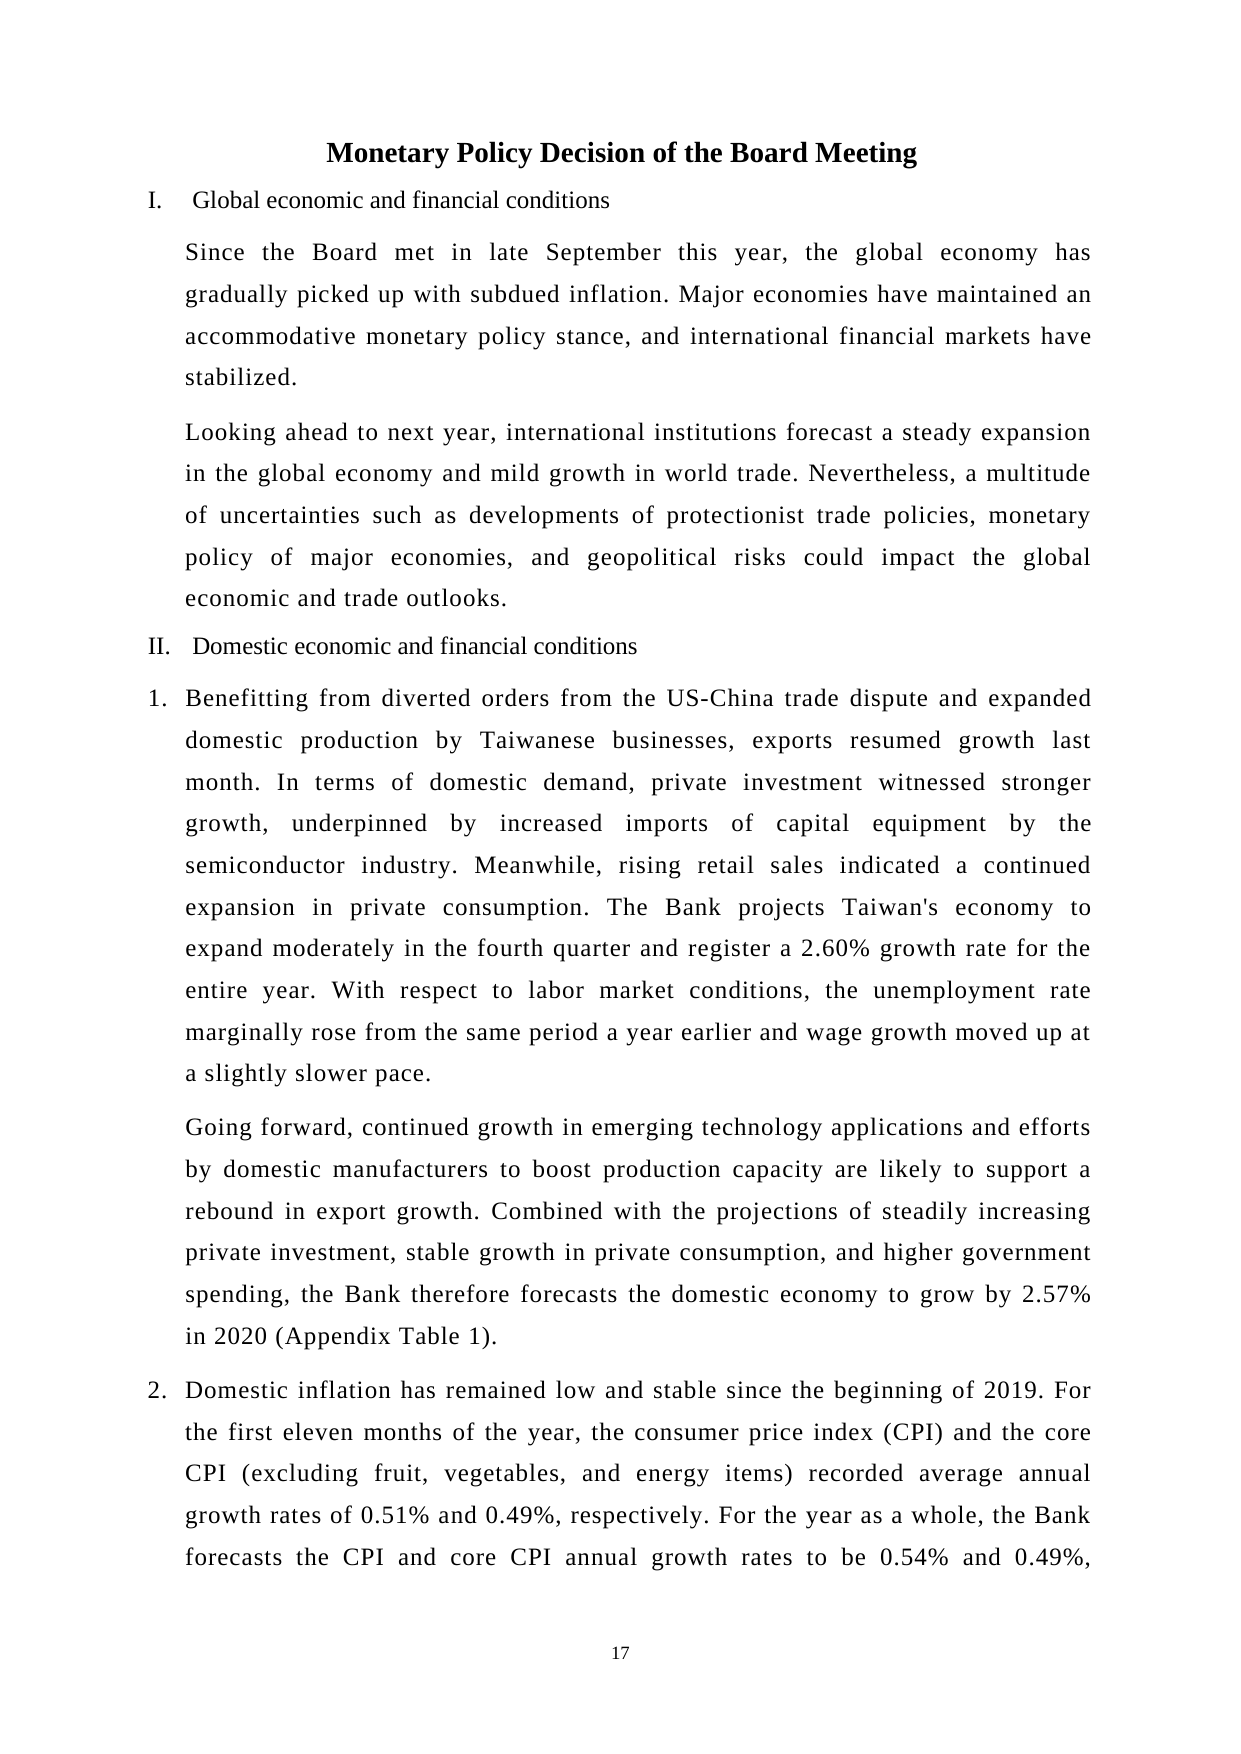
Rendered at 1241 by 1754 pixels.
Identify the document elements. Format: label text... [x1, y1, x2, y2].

list Global economic and financial conditions [148, 182, 1092, 215]
list Looking ahead to next year, international institutions forecast a steady expansion in the global economy and mild growth in world trade. Nevertheless, a multitude of uncertainties such as developments of protectionist trade policies, monetary policy of major economies, and geopolitical risks could impact the global economic and trade outlooks. [185, 407, 1092, 615]
list Since the Board met in late September this year, the global economy has gradually picked up with subdued inflation. Major economies have maintained an accommodative monetary policy stance, and international financial markets have stabilized. [185, 227, 1092, 394]
list Benefitting from diverted orders from the US-China trade dispute and expanded domestic production by Taiwanese businesses, exports resumed growth last month. In terms of domestic demand, private investment witnessed stronger growth, underpinned by increased imports of capital equipment by the semiconductor industry. Meanwhile, rising retail sales indicated a continued expansion in private consumption. The Bank projects Taiwan's economy to expand moderately in the fourth quarter and register a 2.60% growth rate for the entire year. With respect to labor market conditions, the unemployment rate marginally rose from the same period a year earlier and wage growth moved up at a slightly slower pace. [148, 673, 1092, 1090]
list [147, 1365, 1092, 1573]
list Domestic economic and financial conditions [148, 627, 1092, 661]
subtitle Monetary Policy Decision of the Board Meeting [148, 136, 1095, 169]
list Going forward, continued growth in emerging technology applications and efforts by domestic manufacturers to boost production capacity are likely to support a rebound in export growth. Combined with the projections of steadily increasing private investment, stable growth in private consumption, and higher government spending, the Bank therefore forecasts the domestic economy to grow by 2.57% in 2020 (Appendix Table 1). [185, 1102, 1092, 1352]
